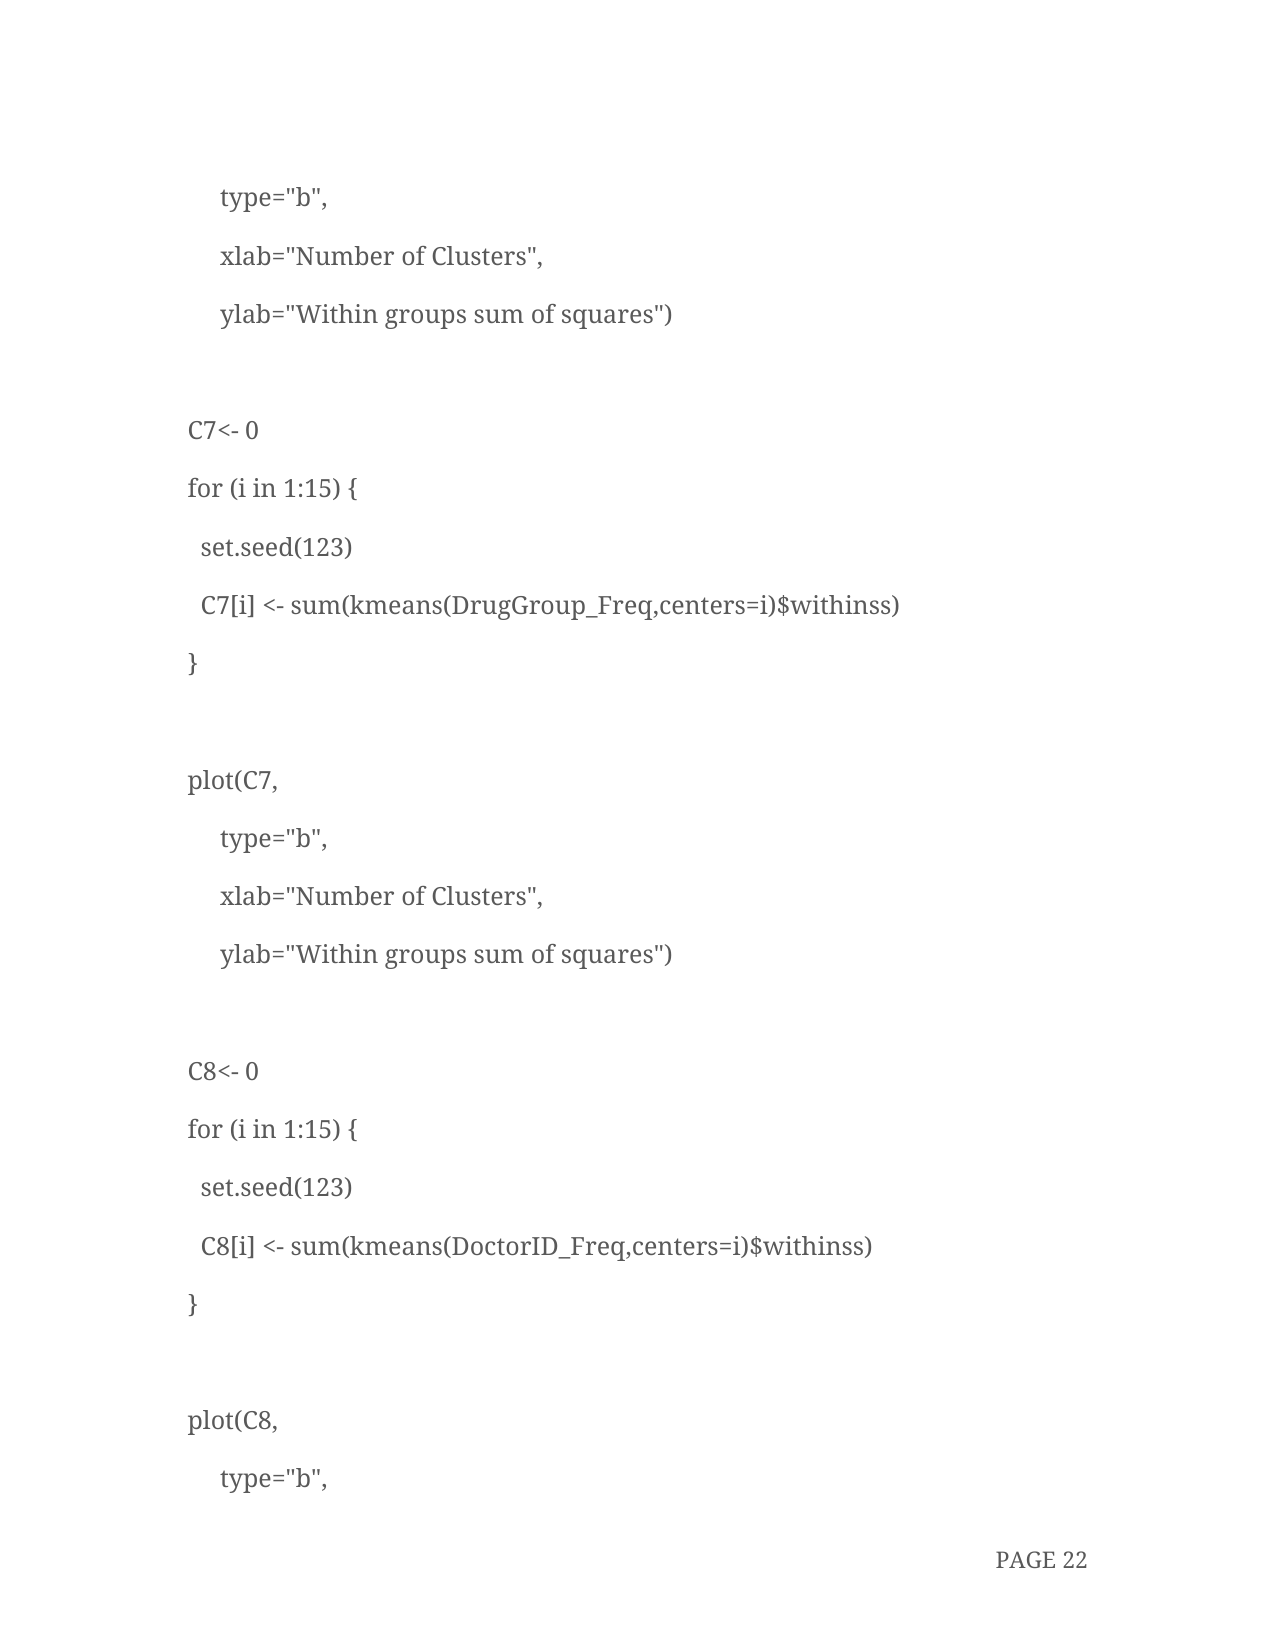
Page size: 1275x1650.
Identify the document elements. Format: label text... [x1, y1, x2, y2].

text } [187, 646, 1087, 680]
text C8<- 0 [187, 1053, 1087, 1087]
text xlab="Number of Clusters", [187, 879, 1087, 913]
text plot(C8, [187, 1403, 1087, 1437]
text set.seed(123) [187, 1170, 1087, 1204]
text C7<- 0 [187, 413, 1087, 447]
text } [187, 1286, 1087, 1320]
text ylab="Within groups sum of squares") [187, 296, 1087, 331]
text type="b", [187, 180, 1087, 214]
text for (i in 1:15) { [187, 471, 1087, 505]
text C7[i] <- sum(kmeans(DrugGroup_Freq,centers=i)$withinss) [187, 588, 1087, 622]
text xlab="Number of Clusters", [187, 238, 1087, 272]
text type="b", [187, 1461, 1087, 1495]
text for (i in 1:15) { [187, 1112, 1087, 1146]
text ylab="Within groups sum of squares") [187, 937, 1087, 971]
text plot(C7, [187, 762, 1087, 796]
text C8[i] <- sum(kmeans(DoctorID_Freq,centers=i)$withinss) [187, 1228, 1087, 1262]
text set.seed(123) [187, 529, 1087, 563]
text type="b", [187, 821, 1087, 854]
